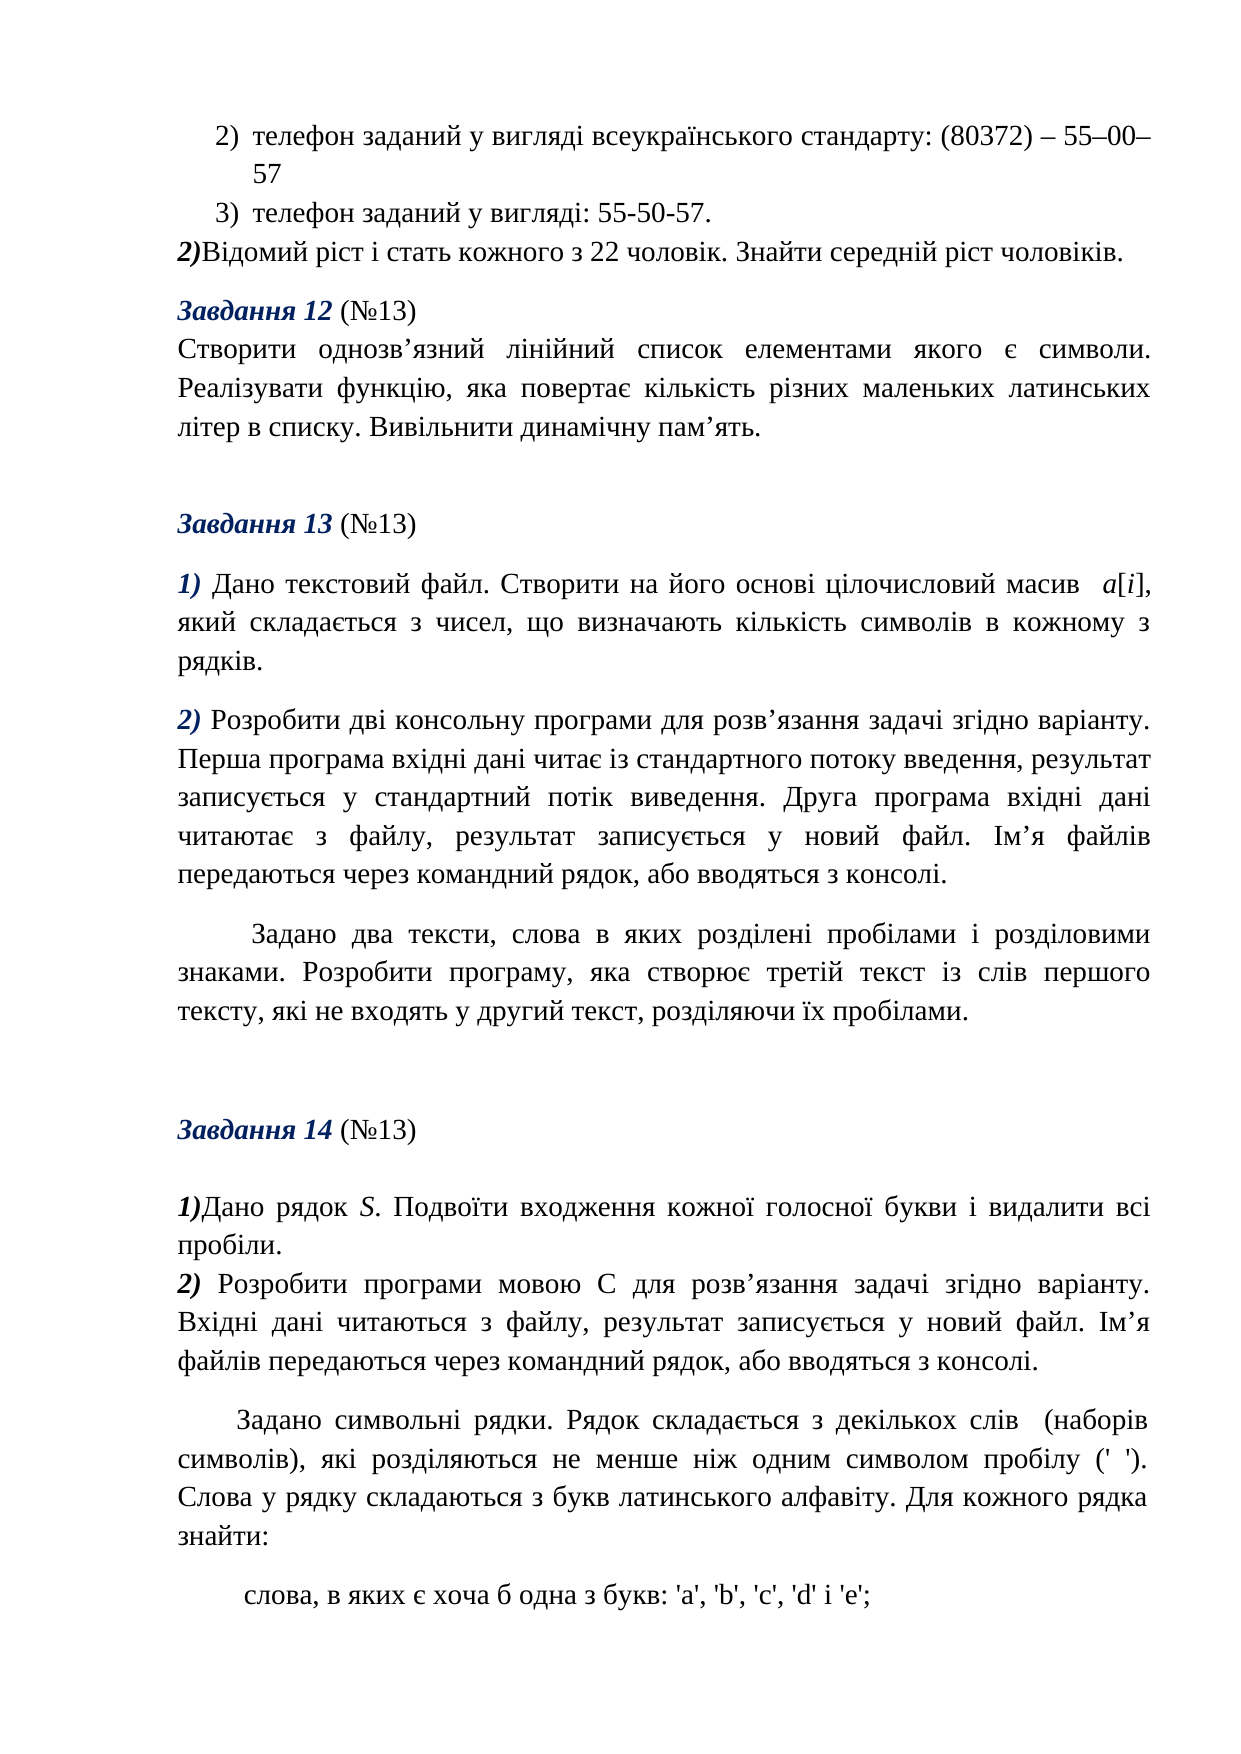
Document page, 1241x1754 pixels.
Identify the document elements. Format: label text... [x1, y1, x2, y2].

text 1)Дано рядок S. Подвоїти входження кожної голосної букви і видалити всі пробіли. [177, 1189, 1152, 1261]
text Задано два тексти, слова в яких розділені пробілами і розділовими знаками. Розробити програму, яка створює третій текст із слів першого тексту, які не входять у другий текст, розділяючи їх пробілами. [177, 916, 1152, 1027]
text Завдання 13 (№13) [177, 507, 1152, 540]
list телефон заданий у вигляді: 55-50-57. [215, 195, 1152, 229]
text 1) Дано текстовий файл. Створити на його основі цілочисловий масив а[i], який складається з чисел, що визначають кількість символів в кожному з рядків. [177, 566, 1152, 677]
text Завдання 14 (№13) [177, 1112, 1152, 1145]
text 2)Відомий ріст і стать кожного з 22 чоловік. Знайти середній ріст чоловіків. [177, 234, 1152, 267]
text 2) Розробити програми мовою С для розв’язання задачі згідно варіанту. Вхідні дані читаються з файлу, результат записується у новий файл. Ім’я файлів передаються через командний рядок, або вводяться з консолі. [177, 1266, 1152, 1377]
text Завдання 12 (№13) [177, 293, 1152, 327]
text слова, в яких є хоча б одна з букв: 'а', 'b', 'c', 'd' i 'e'; [177, 1577, 1149, 1611]
list телефон заданий у вигляді всеукраїнського стандарту: (80372) – 55–00–57 [215, 118, 1152, 190]
text Задано символьні рядки. Рядок складається з декількох слів (наборів символів), які розділяються не менше ніж одним символом пробілу (' '). Слова у рядку складаються з букв латинського алфавіту. Для кожного рядка знайти: [177, 1402, 1149, 1552]
text Створити однозв’язний лінійний список елементами якого є символи. Реалізувати функцію, яка повертає кількість різних маленьких латинських літер в списку. Вивільнити динамічну пам’ять. [177, 332, 1152, 442]
text 2) Розробити дві консольну програми для розв’язання задачі згідно варіанту. Перша програма вхідні дані читає із стандартного потоку введення, результат записується у стандартний потік виведення. Друга програма вхідні дані читаютає з файлу, результат записується у новий файл. Ім’я файлів передаються через командний рядок, або вводяться з консолі. [177, 702, 1152, 890]
